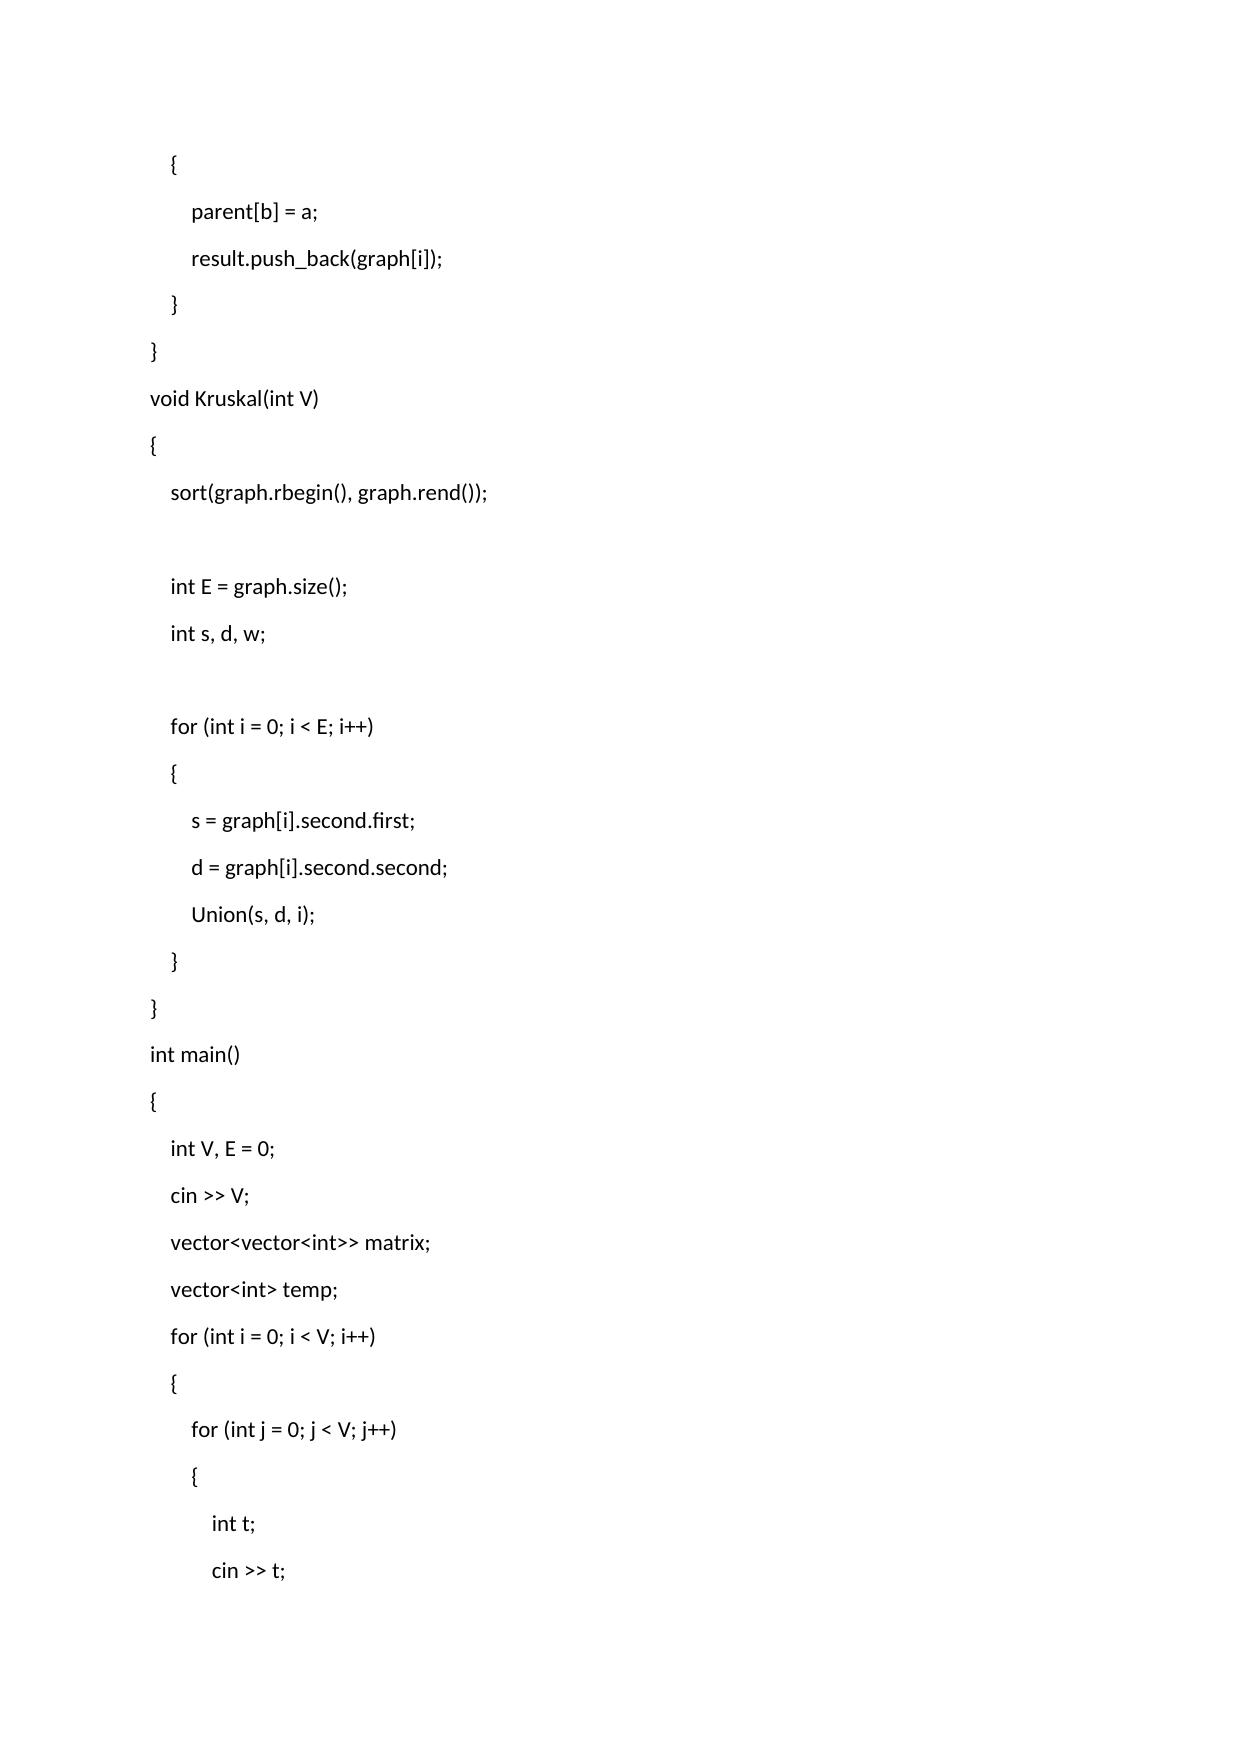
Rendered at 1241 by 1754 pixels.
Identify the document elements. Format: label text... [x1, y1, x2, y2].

text vector<int> temp; [150, 1275, 1090, 1303]
text { [150, 431, 1090, 459]
text int E = graph.size(); [150, 572, 1090, 600]
text vector<vector<int>> matrix; [150, 1228, 1090, 1256]
text } [150, 291, 1090, 319]
text cin >> t; [150, 1556, 1090, 1584]
text { [150, 759, 1090, 787]
text { [150, 150, 1090, 178]
text for (int i = 0; i < E; i++) [150, 712, 1090, 741]
text Union(s, d, i); [150, 900, 1090, 928]
text for (int j = 0; j < V; j++) [150, 1416, 1090, 1444]
text d = graph[i].second.second; [150, 853, 1090, 881]
text { [150, 1087, 1090, 1116]
text parent[b] = a; [150, 197, 1090, 225]
text s = graph[i].second.first; [150, 806, 1090, 834]
text int main() [150, 1041, 1090, 1069]
text } [150, 994, 1090, 1022]
text { [150, 1369, 1090, 1397]
text { [150, 1462, 1090, 1491]
text cin >> V; [150, 1181, 1090, 1209]
text int t; [150, 1509, 1090, 1537]
text } [150, 337, 1090, 366]
text int V, E = 0; [150, 1134, 1090, 1162]
text } [150, 947, 1090, 975]
text int s, d, w; [150, 619, 1090, 647]
text result.push_back(graph[i]); [150, 244, 1090, 272]
text for (int i = 0; i < V; i++) [150, 1322, 1090, 1350]
text sort(graph.rbegin(), graph.rend()); [150, 478, 1090, 506]
text void Kruskal(int V) [150, 384, 1090, 412]
